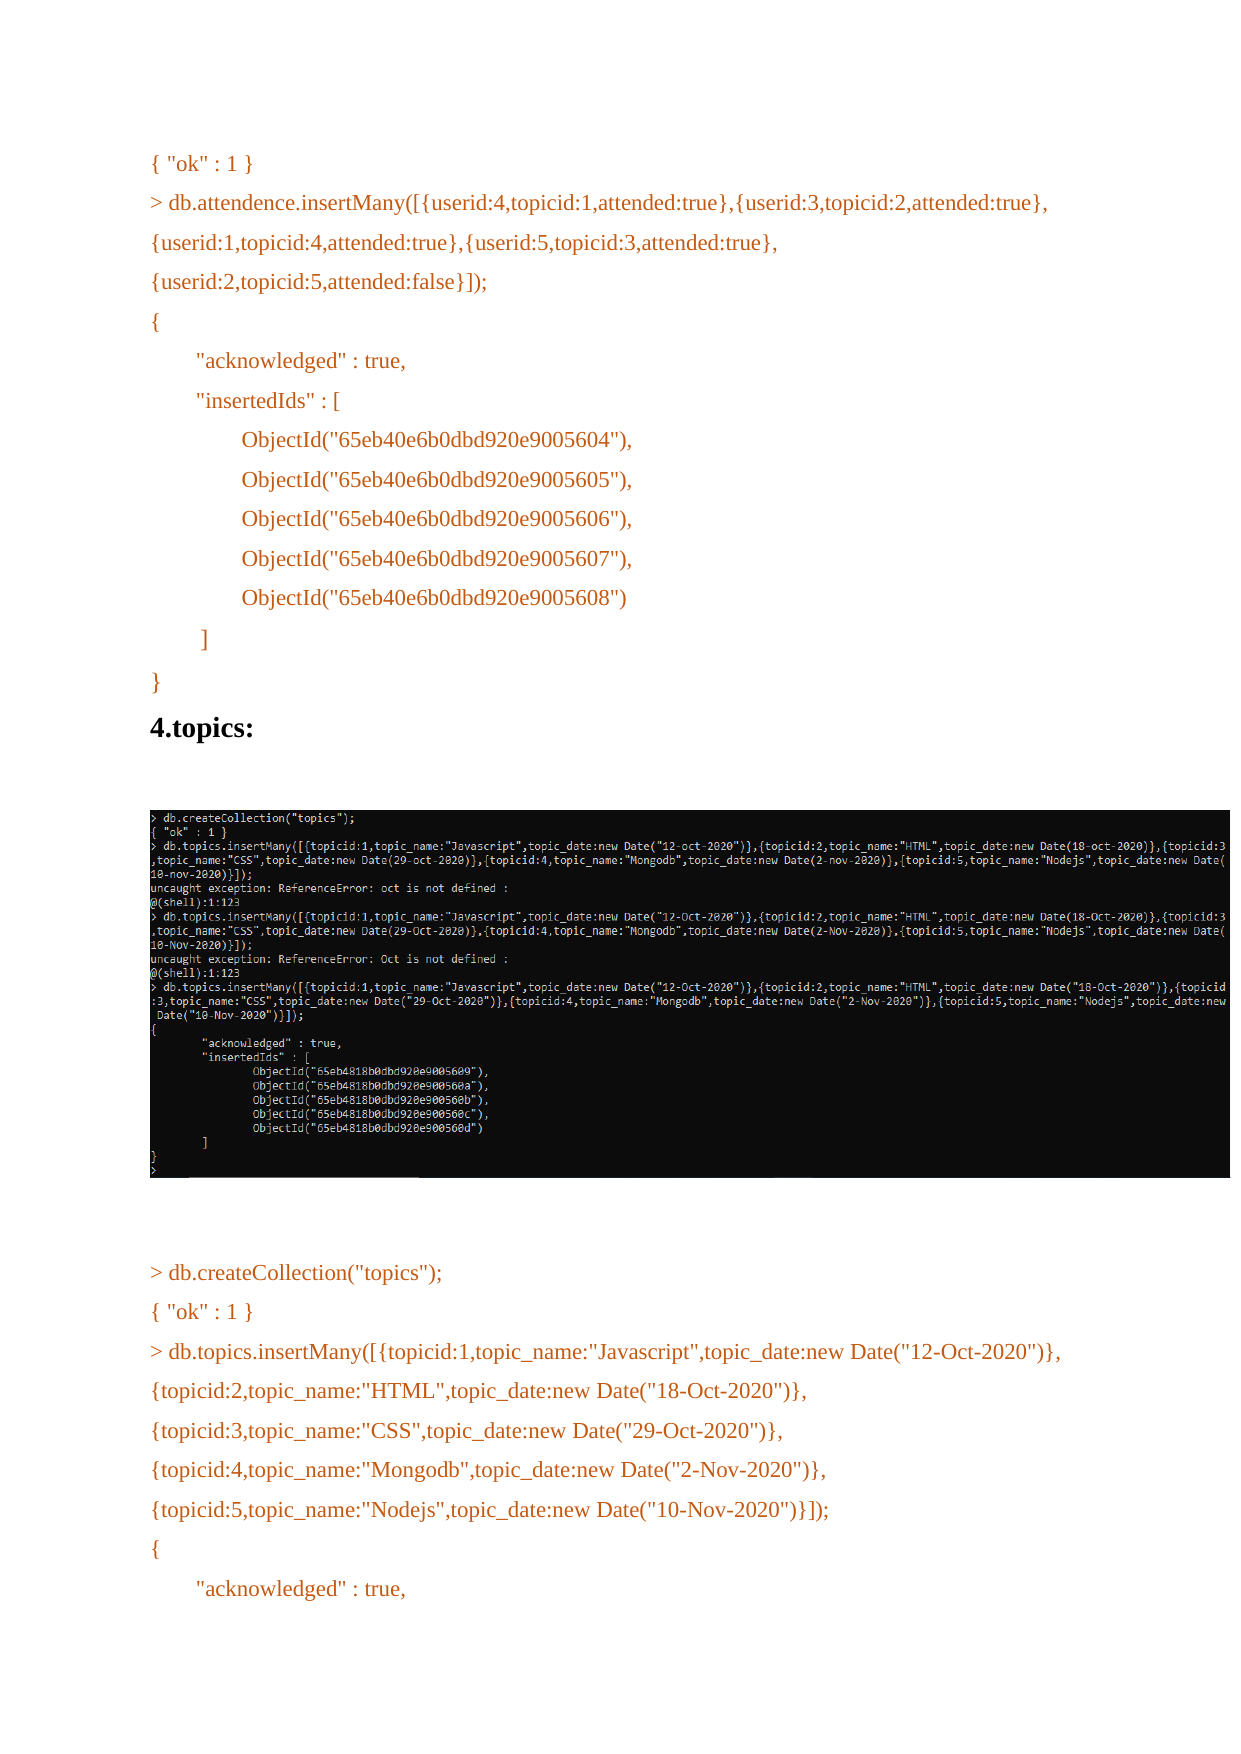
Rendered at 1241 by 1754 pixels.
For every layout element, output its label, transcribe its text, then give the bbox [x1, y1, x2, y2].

text { "ok" : 1 } [150, 150, 1090, 176]
text > db.attendence.insertMany([{userid:4,topicid:1,attended:true},{userid:3,topicid:2,attended:true},{userid:1,topicid:4,attended:true},{userid:5,topicid:3,attended:true},{userid:2,topicid:5,attended:false}]); [150, 189, 1090, 295]
text ObjectId("65eb40e6b0dbd920e9005605"), [150, 466, 1090, 492]
text "acknowledged" : true, [150, 347, 1090, 374]
text ] [150, 624, 1090, 652]
text ObjectId("65eb40e6b0dbd920e9005604"), [150, 426, 1090, 453]
text { "ok" : 1 } [150, 1298, 1090, 1325]
text 4.topics: [150, 710, 1090, 743]
text ObjectId("65eb40e6b0dbd920e9005606"), [150, 505, 1090, 532]
text "insertedIds" : [ [150, 387, 1090, 413]
text { [150, 308, 1090, 334]
text { [150, 1535, 1090, 1562]
text ObjectId("65eb40e6b0dbd920e9005607"), [150, 545, 1090, 571]
picture [150, 810, 1231, 1178]
text ObjectId("65eb40e6b0dbd920e9005608") [150, 584, 1090, 611]
text > db.createCollection("topics"); [150, 1259, 1090, 1285]
text "acknowledged" : true, [150, 1575, 1090, 1601]
text > db.topics.insertMany([{topicid:1,topic_name:"Javascript",topic_date:new Date("12-Oct-2020")},{topicid:2,topic_name:"HTML",topic_date:new Date("18-Oct-2020")},{topicid:3,topic_name:"CSS",topic_date:new Date("29-Oct-2020")},{topicid:4,topic_name:"Mongodb",topic_date:new Date("2-Nov-2020")},{topicid:5,topic_name:"Nodejs",topic_date:new Date("10-Nov-2020")}]); [150, 1338, 1090, 1522]
text } [150, 667, 1090, 696]
